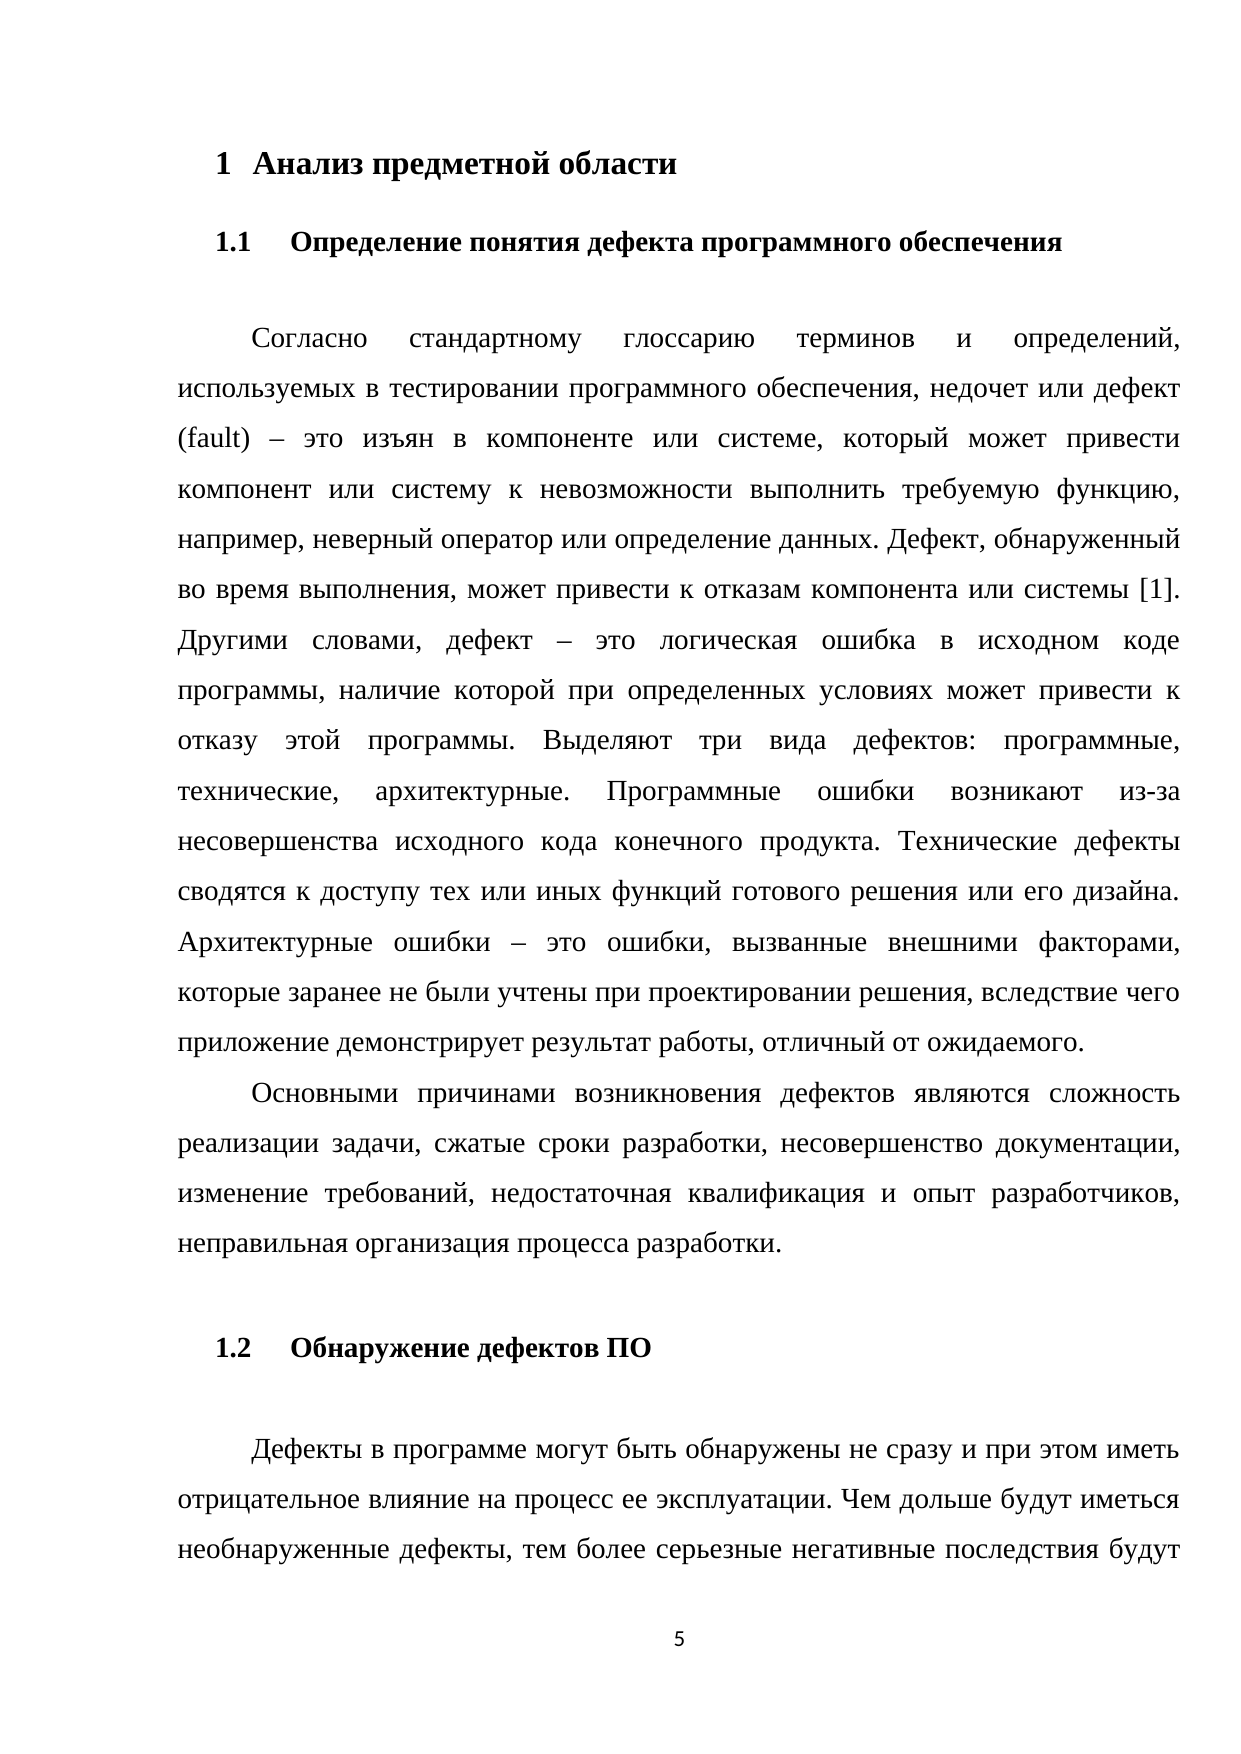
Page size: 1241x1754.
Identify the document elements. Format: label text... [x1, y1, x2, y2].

text Согласно стандартному глоссарию терминов и определений, используемых в тестировании программного обеспечения, недочет или дефект (fault) – это изъян в компоненте или системе, который может привести компонент или систему к невозможности выполнить требуемую функцию, например, неверный оператор или определение данных. Дефект, обнаруженный во время выполнения, может привести к отказам компонента или системы [1]. Другими словами, дефект – это логическая ошибка в исходном коде программы, наличие которой при определенных условиях может привести к отказу этой программы. Выделяют три вида дефектов: программные, технические, архитектурные. Программные ошибки возникают из-за несовершенства исходного кода конечного продукта. Технические дефекты сводятся к доступу тех или иных функций готового решения или его дизайна. Архитектурные ошибки – это ошибки, вызванные внешними факторами, которые заранее не были учтены при проектировании решения, вследствие чего приложение демонстрирует результат работы, отличный от ожидаемого. [177, 320, 1181, 1058]
text Основными причинами возникновения дефектов являются сложность реализации задачи, сжатые сроки разработки, несовершенство документации, изменение требований, недостаточная квалификация и опыт разработчиков, неправильная организация процесса разработки. [177, 1075, 1181, 1259]
subtitle Анализ предметной области [215, 143, 1181, 181]
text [177, 1431, 1181, 1565]
subtitle Определение понятия дефекта программного обеспечения [215, 224, 1181, 257]
subtitle Обнаружение дефектов ПО [215, 1330, 1181, 1364]
